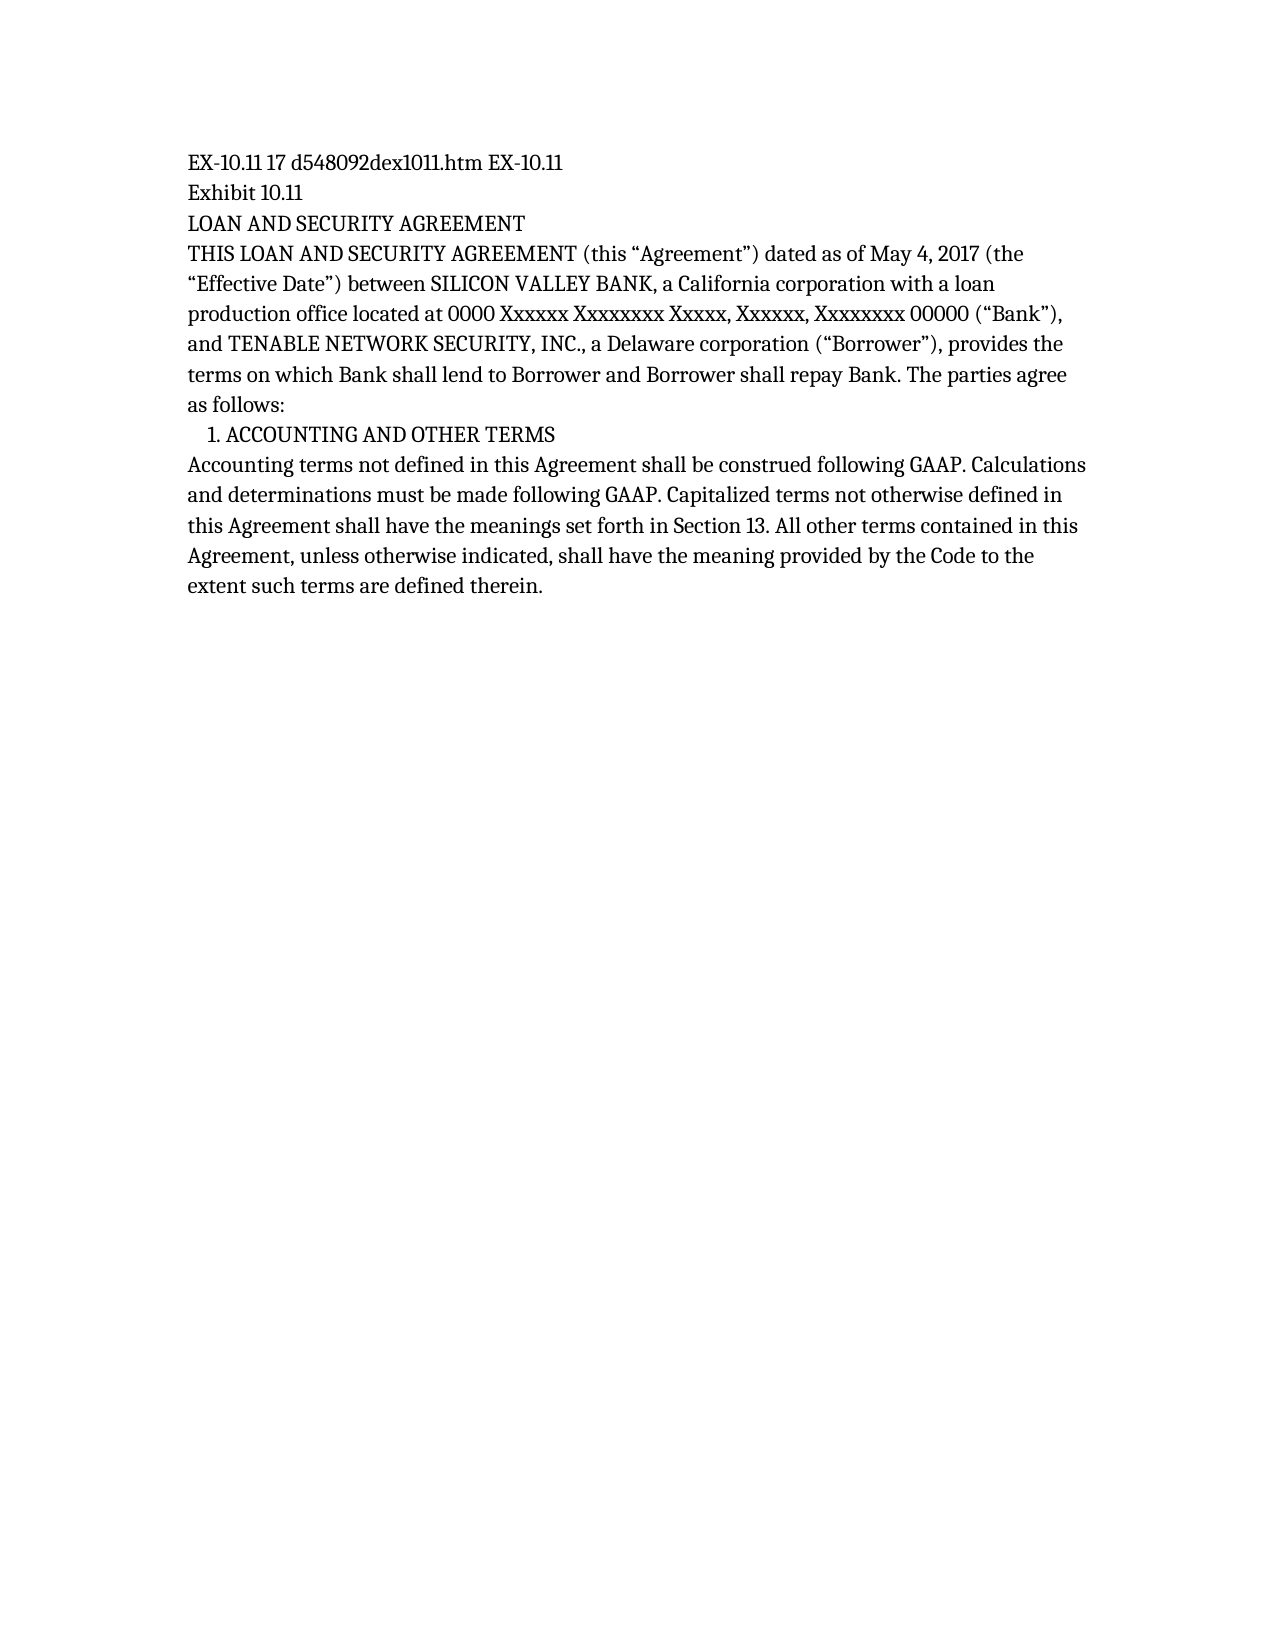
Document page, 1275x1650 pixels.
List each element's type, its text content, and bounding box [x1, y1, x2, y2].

text EX-10.11 17 d548092dex1011.htm EX-10.11 Exhibit 10.11 LOAN AND SECURITY AGREEMENT THIS LOAN AND SECURITY AGREEMENT (this “Agreement”) dated as of May 4, 2017 (the “Effective Date”) between SILICON VALLEY BANK, a California corporation with a loan production office located at 0000 Xxxxxx Xxxxxxxx Xxxxx, Xxxxxx, Xxxxxxxx 00000 (“Bank”), and TENABLE NETWORK SECURITY, INC., a Delaware corporation (“Borrower”), provides the terms on which Bank shall lend to Borrower and Borrower shall repay Bank. The parties agree as follows: 1. ACCOUNTING AND OTHER TERMS Accounting terms not defined in this Agreement shall be construed following GAAP. Calculations and determinations must be made following GAAP. Capitalized terms not otherwise defined in this Agreement shall have the meanings set forth in Section 13. All other terms contained in this Agreement, unless otherwise indicated, shall have the meaning provided by the Code to the extent such terms are defined therein. [187, 150, 1087, 599]
